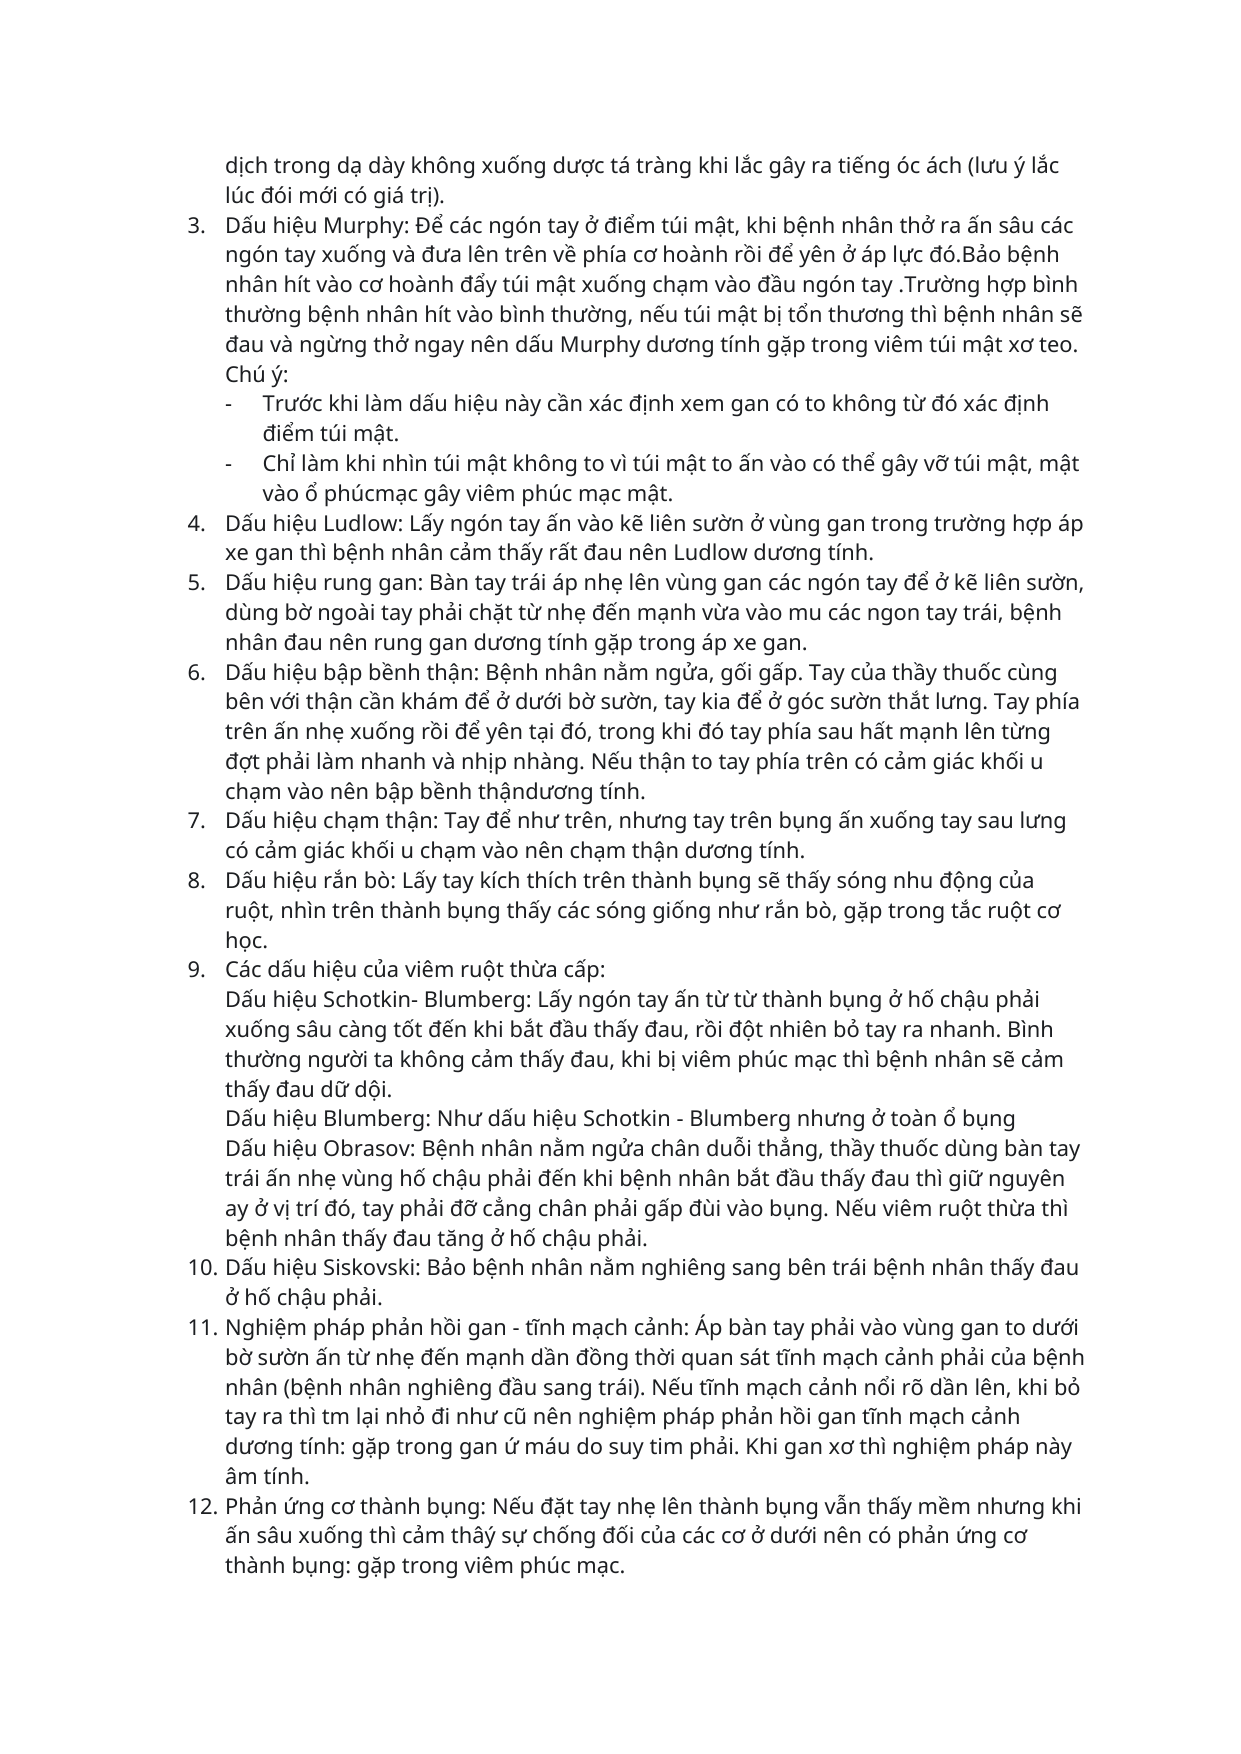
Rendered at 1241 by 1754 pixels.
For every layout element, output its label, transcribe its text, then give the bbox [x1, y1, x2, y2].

list Dấu hiệu Murphy: Để các ngón tay ở điểm túi mật, khi bệnh nhân thở ra ấn sâu các ngón tay xuống và đưa lên trên về phía cơ hoành rồi để yên ở áp lực đó.Bảo bệnh nhân hít vào cơ hoành đẩy túi mật xuống chạm vào đầu ngón tay .Trường hợp bình thường bệnh nhân hít vào bình thường, nếu túi mật bị tổn thương thì bệnh nhân sẽ đau và ngừng thở ngay nên dấu Murphy dương tính gặp trong viêm túi mật xơ teo. Chú ý: [187, 209, 1090, 388]
list Các dấu hiệu của viêm ruột thừa cấp: Dấu hiệu Schotkin- Blumberg: Lấy ngón tay ấn từ từ thành bụng ở hố chậu phải xuống sâu càng tốt đến khi bắt đầu thấy đau, rồi đột nhiên bỏ tay ra nhanh. Bình thường người ta không cảm thấy đau, khi bị viêm phúc mạc thì bệnh nhân sẽ cảm thấy đau dữ dội. [187, 954, 1090, 1103]
list Trước khi làm dấu hiệu này cần xác định xem gan có to không từ đó xác định điểm túi mật. [225, 388, 1090, 448]
list Dấu hiệu Siskovski: Bảo bệnh nhân nằm nghiêng sang bên trái bệnh nhân thấy đau ở hố chậu phải. [187, 1252, 1090, 1312]
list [187, 150, 1090, 209]
list Dấu hiệu Obrasov: Bệnh nhân nằm ngửa chân duỗi thẳng, thầy thuốc dùng bàn tay trái ấn nhẹ vùng hố chậu phải đến khi bệnh nhân bắt đầu thấy đau thì giữ nguyên ay ở vị trí đó, tay phải đỡ cẳng chân phải gấp đùi vào bụng. Nếu viêm ruột thừa thì bệnh nhân thấy đau tăng ở hố chậu phải. [225, 1133, 1090, 1252]
list Dấu hiệu Blumberg: Như dấu hiệu Schotkin - Blumberg nhưng ở toàn ổ bụng [225, 1103, 1090, 1133]
list Dấu hiệu Ludlow: Lấy ngón tay ấn vào kẽ liên sườn ở vùng gan trong trường hợp áp xe gan thì bệnh nhân cảm thấy rất đau nên Ludlow dương tính. [187, 507, 1090, 567]
list Dấu hiệu rắn bò: Lấy tay kích thích trên thành bụng sẽ thấy sóng nhu động của ruột, nhìn trên thành bụng thấy các sóng giống như rắn bò, gặp trong tắc ruột cơ học. [187, 865, 1090, 954]
list Dấu hiệu rung gan: Bàn tay trái áp nhẹ lên vùng gan các ngón tay để ở kẽ liên sườn, dùng bờ ngoài tay phải chặt từ nhẹ đến mạnh vừa vào mu các ngon tay trái, bệnh nhân đau nên rung gan dương tính gặp trong áp xe gan. [187, 567, 1090, 656]
list Dấu hiệu bập bềnh thận: Bệnh nhân nằm ngửa, gối gấp. Tay của thầy thuốc cùng bên với thận cần khám để ở dưới bờ sườn, tay kia để ở góc sườn thắt lưng. Tay phía trên ấn nhẹ xuống rồi để yên tại đó, trong khi đó tay phía sau hất mạnh lên từng đợt phải làm nhanh và nhịp nhàng. Nếu thận to tay phía trên có cảm giác khối u chạm vào nên bập bềnh thậndương tính. [187, 656, 1090, 805]
list Phản ứng cơ thành bụng: Nếu đặt tay nhẹ lên thành bụng vẫn thấy mềm nhưng khi ấn sâu xuống thì cảm thâý sự chống đối của các cơ ở dưới nên có phản ứng cơ thành bụng: gặp trong viêm phúc mạc. [187, 1491, 1090, 1580]
list Nghiệm pháp phản hồi gan - tĩnh mạch cảnh: Áp bàn tay phải vào vùng gan to dưới bờ sườn ấn từ nhẹ đến mạnh dần đồng thời quan sát tĩnh mạch cảnh phải của bệnh nhân (bệnh nhân nghiêng đầu sang trái). Nếu tĩnh mạch cảnh nổi rõ dần lên, khi bỏ tay ra thì tm lại nhỏ đi như cũ nên nghiệm pháp phản hồi gan tĩnh mạch cảnh dương tính: gặp trong gan ứ máu do suy tim phải. Khi gan xơ thì nghiệm pháp này âm tính. [187, 1312, 1090, 1491]
list Dấu hiệu chạm thận: Tay để như trên, nhưng tay trên bụng ấn xuống tay sau lưng có cảm giác khối u chạm vào nên chạm thận dương tính. [187, 805, 1090, 865]
list Chỉ làm khi nhìn túi mật không to vì túi mật to ấn vào có thể gây vỡ túi mật, mật vào ổ phúcmạc gây viêm phúc mạc mật. [225, 448, 1090, 507]
